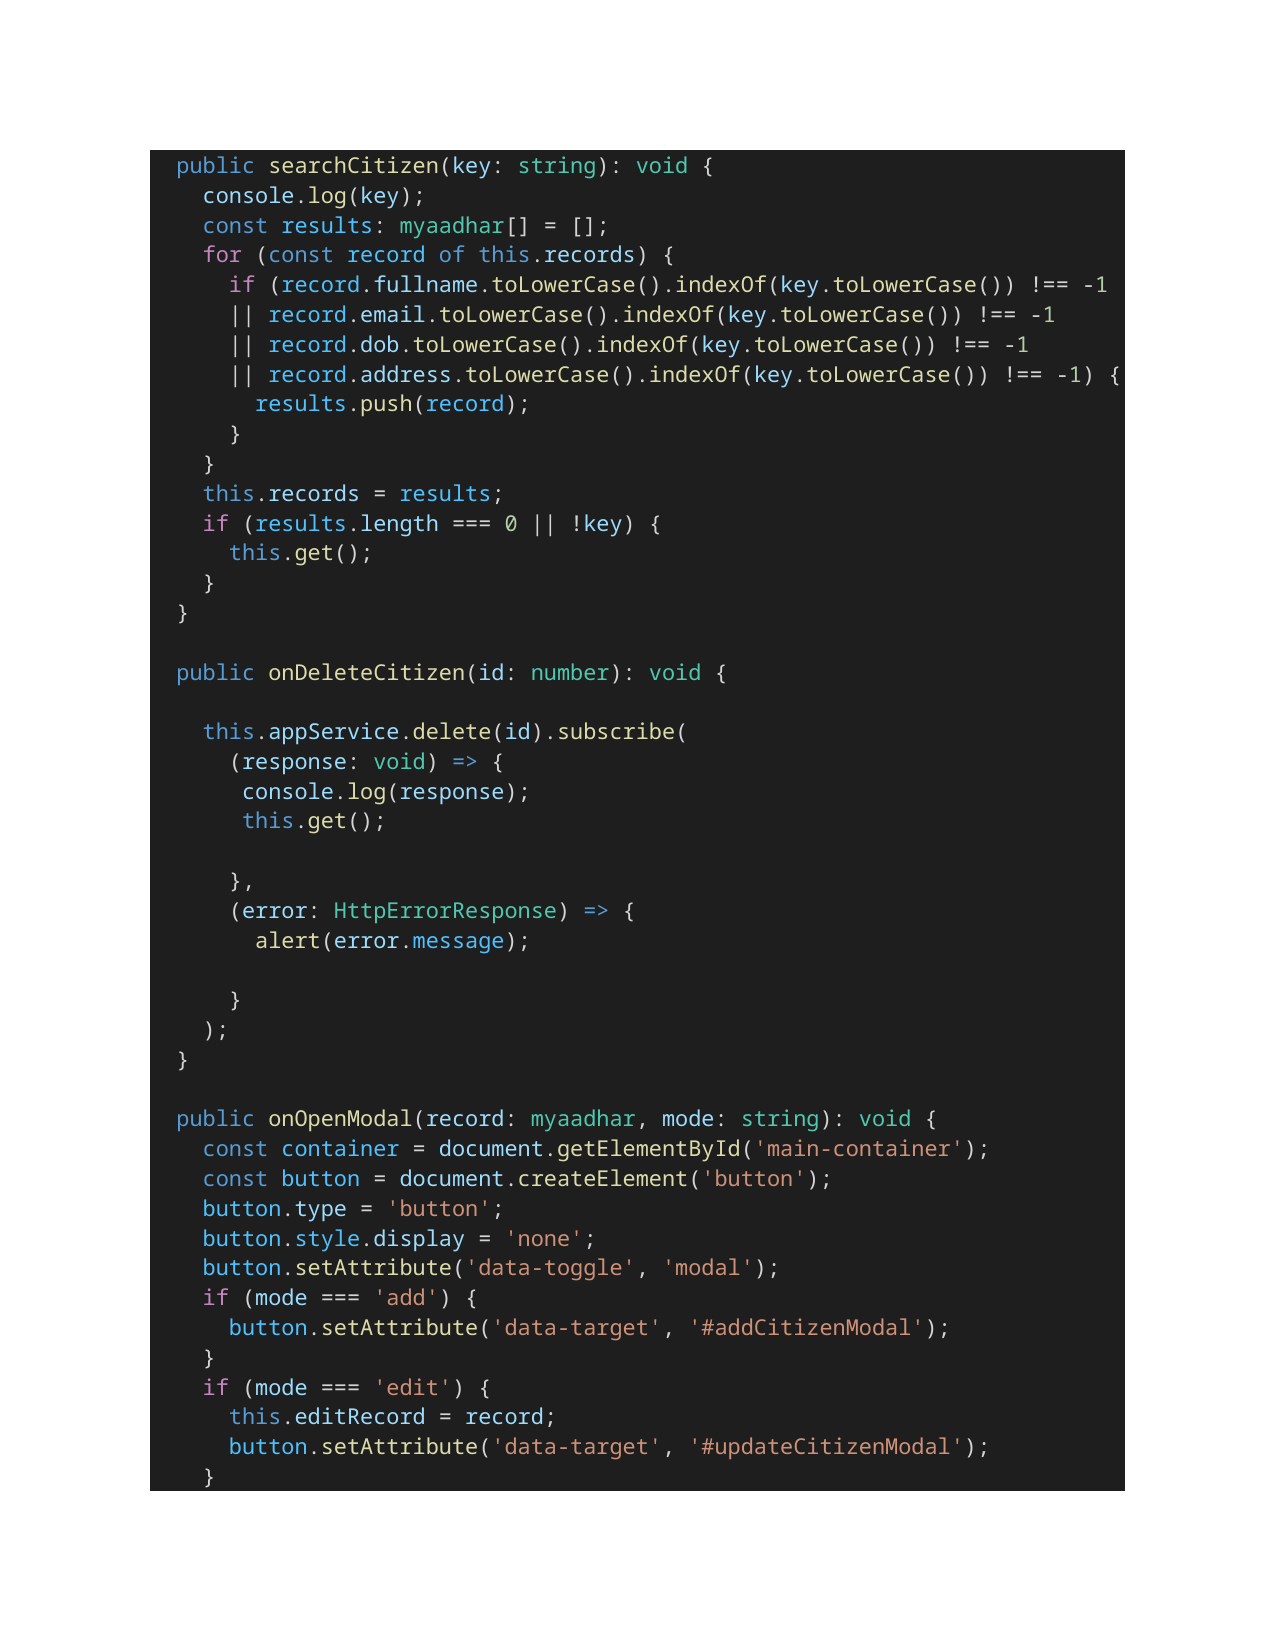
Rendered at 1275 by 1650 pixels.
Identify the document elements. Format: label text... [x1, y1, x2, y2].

text if (mode === 'edit') { [150, 1371, 1125, 1401]
text this.editRecord = record; [150, 1401, 1125, 1431]
text this.get(); [150, 805, 1125, 835]
text if (results.length === 0 || !key) { [150, 507, 1125, 537]
text for (const record of this.records) { [150, 239, 1125, 269]
text } [150, 448, 1125, 478]
text button.style.display = 'none'; [150, 1222, 1125, 1252]
text this.records = results; [150, 478, 1125, 507]
text || record.dob.toLowerCase().indexOf(key.toLowerCase()) !== -1 [150, 329, 1125, 358]
text } [150, 1461, 1125, 1491]
text (response: void) => { [150, 746, 1125, 776]
text button.setAttribute('data-toggle', 'modal'); [150, 1252, 1125, 1282]
text if (record.fullname.toLowerCase().indexOf(key.toLowerCase()) !== -1 [150, 269, 1125, 299]
text } [150, 597, 1125, 627]
text const results: myaadhar[] = []; [150, 209, 1125, 239]
text this.appService.delete(id).subscribe( [150, 716, 1125, 746]
text console.log(key); [150, 180, 1125, 209]
text this.get(); [150, 537, 1125, 567]
text button.setAttribute('data-target', '#addCitizenModal'); [150, 1312, 1125, 1342]
text || record.email.toLowerCase().indexOf(key.toLowerCase()) !== -1 [150, 299, 1125, 329]
text } [150, 567, 1125, 597]
text results.push(record); [150, 388, 1125, 418]
text || record.address.toLowerCase().indexOf(key.toLowerCase()) !== -1) { [150, 358, 1125, 388]
text button.setAttribute('data-target', '#updateCitizenModal'); [150, 1431, 1125, 1461]
text (error: HttpErrorResponse) => { [150, 895, 1125, 924]
text } [150, 418, 1125, 448]
text ); [150, 1014, 1125, 1044]
text } [150, 984, 1125, 1014]
text } [150, 1342, 1125, 1371]
text button.type = 'button'; [150, 1193, 1125, 1222]
text public searchCitizen(key: string): void { [150, 150, 1125, 180]
text const button = document.createElement('button'); [150, 1163, 1125, 1193]
text console.log(response); [150, 776, 1125, 805]
text }, [150, 865, 1125, 895]
text public onOpenModal(record: myaadhar, mode: string): void { [150, 1103, 1125, 1133]
text if (mode === 'add') { [150, 1282, 1125, 1312]
text alert(error.message); [150, 924, 1125, 954]
text } [150, 1044, 1125, 1073]
text const container = document.getElementById('main-container'); [150, 1133, 1125, 1163]
text public onDeleteCitizen(id: number): void { [150, 656, 1125, 686]
